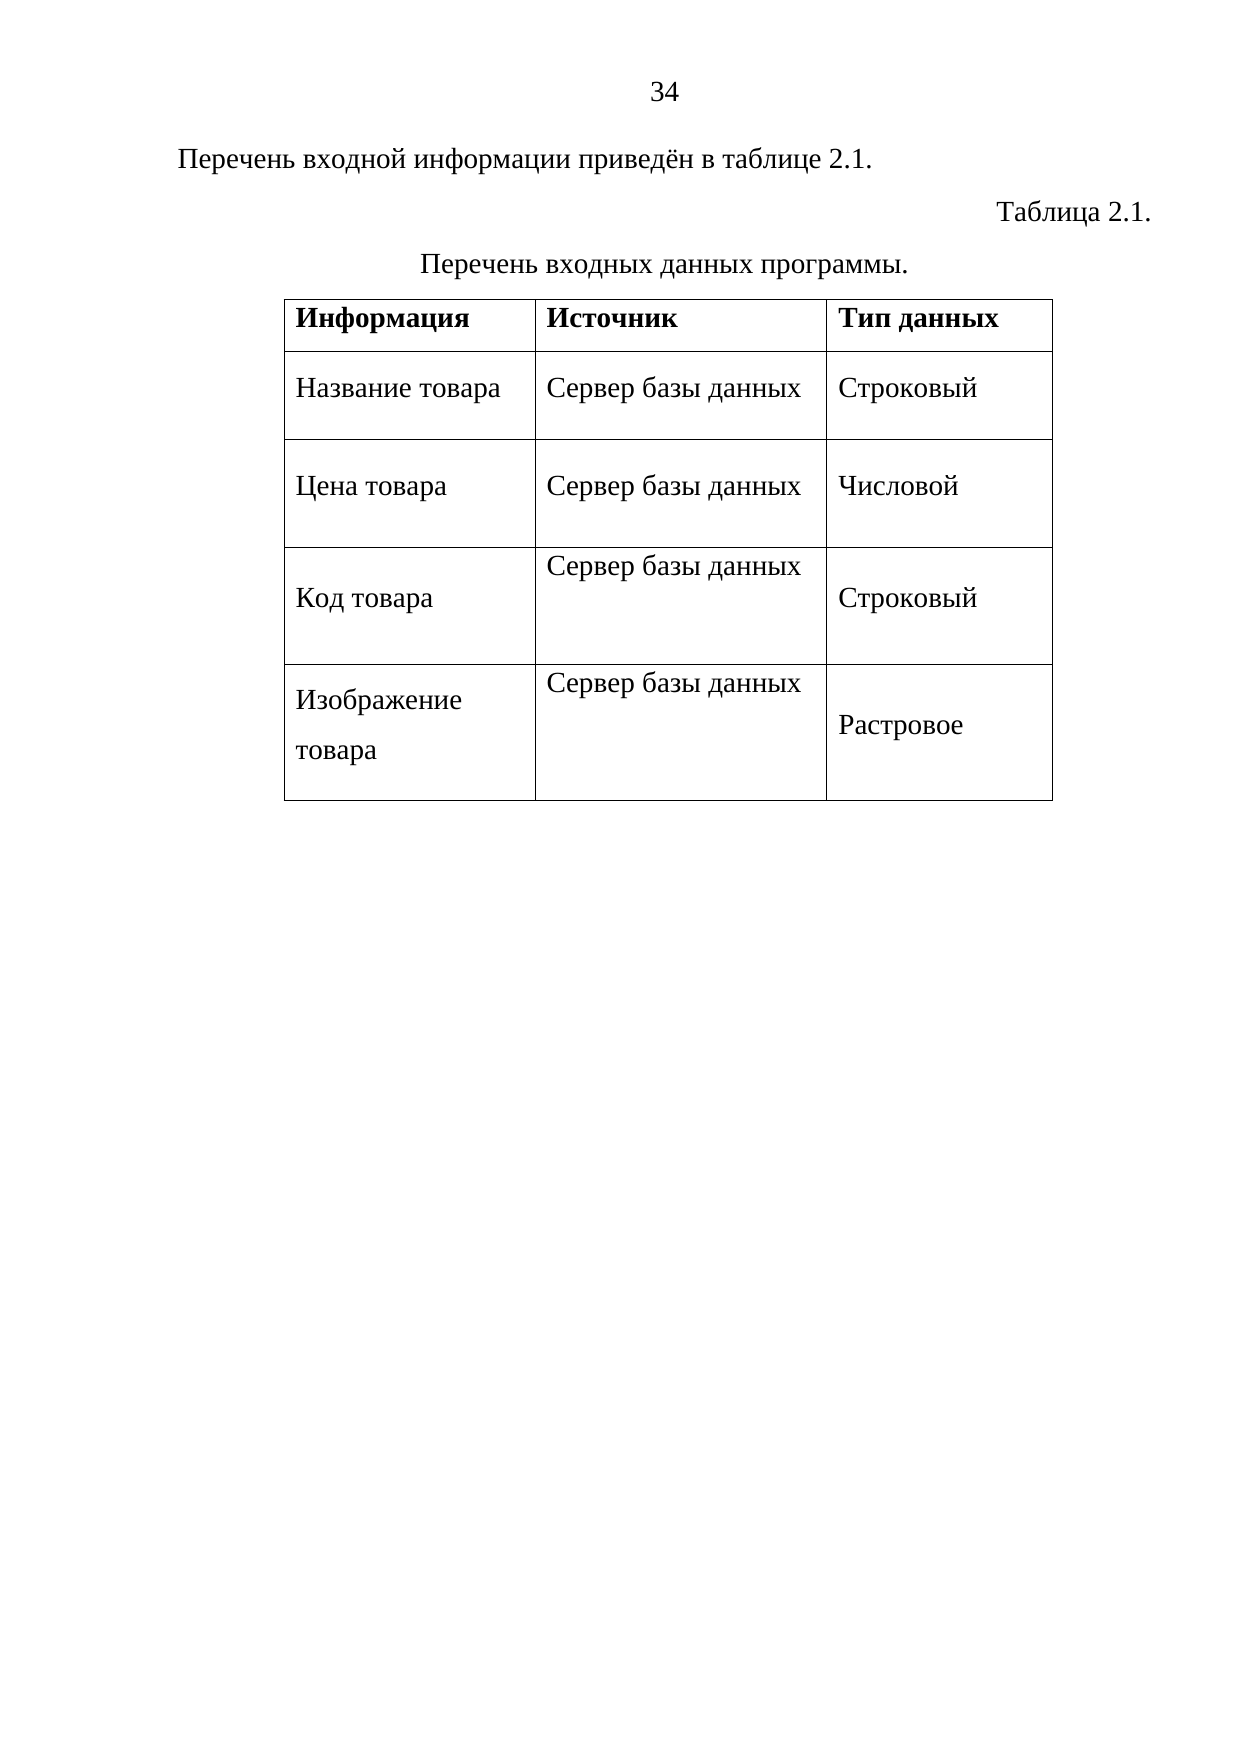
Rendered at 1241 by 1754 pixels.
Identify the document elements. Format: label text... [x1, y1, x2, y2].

table_cell Строковый [827, 548, 1052, 664]
table_cell Строковый [827, 352, 1052, 439]
table_cell Название товара [285, 352, 535, 439]
table_cell Сервер базы данных [536, 352, 826, 439]
table_cell Сервер базы данных [536, 665, 826, 800]
table_cell Сервер базы данных [536, 548, 826, 664]
table_header Источник [536, 300, 826, 351]
table_cell Код товара [285, 548, 535, 664]
table_cell Числовой [827, 440, 1052, 547]
table_cell Изображение товара [285, 665, 535, 800]
table_cell Сервер базы данных [536, 440, 826, 547]
text Перечень входной информации приведён в таблице 2.1. [177, 141, 1152, 174]
table_cell Цена товара [285, 440, 535, 547]
text Перечень входных данных программы. [177, 247, 1152, 280]
table_cell Растровое [827, 665, 1052, 800]
text Таблица 2.1. [177, 194, 1152, 227]
table_header Тип данных [827, 300, 1052, 351]
table_header Информация [285, 300, 535, 351]
